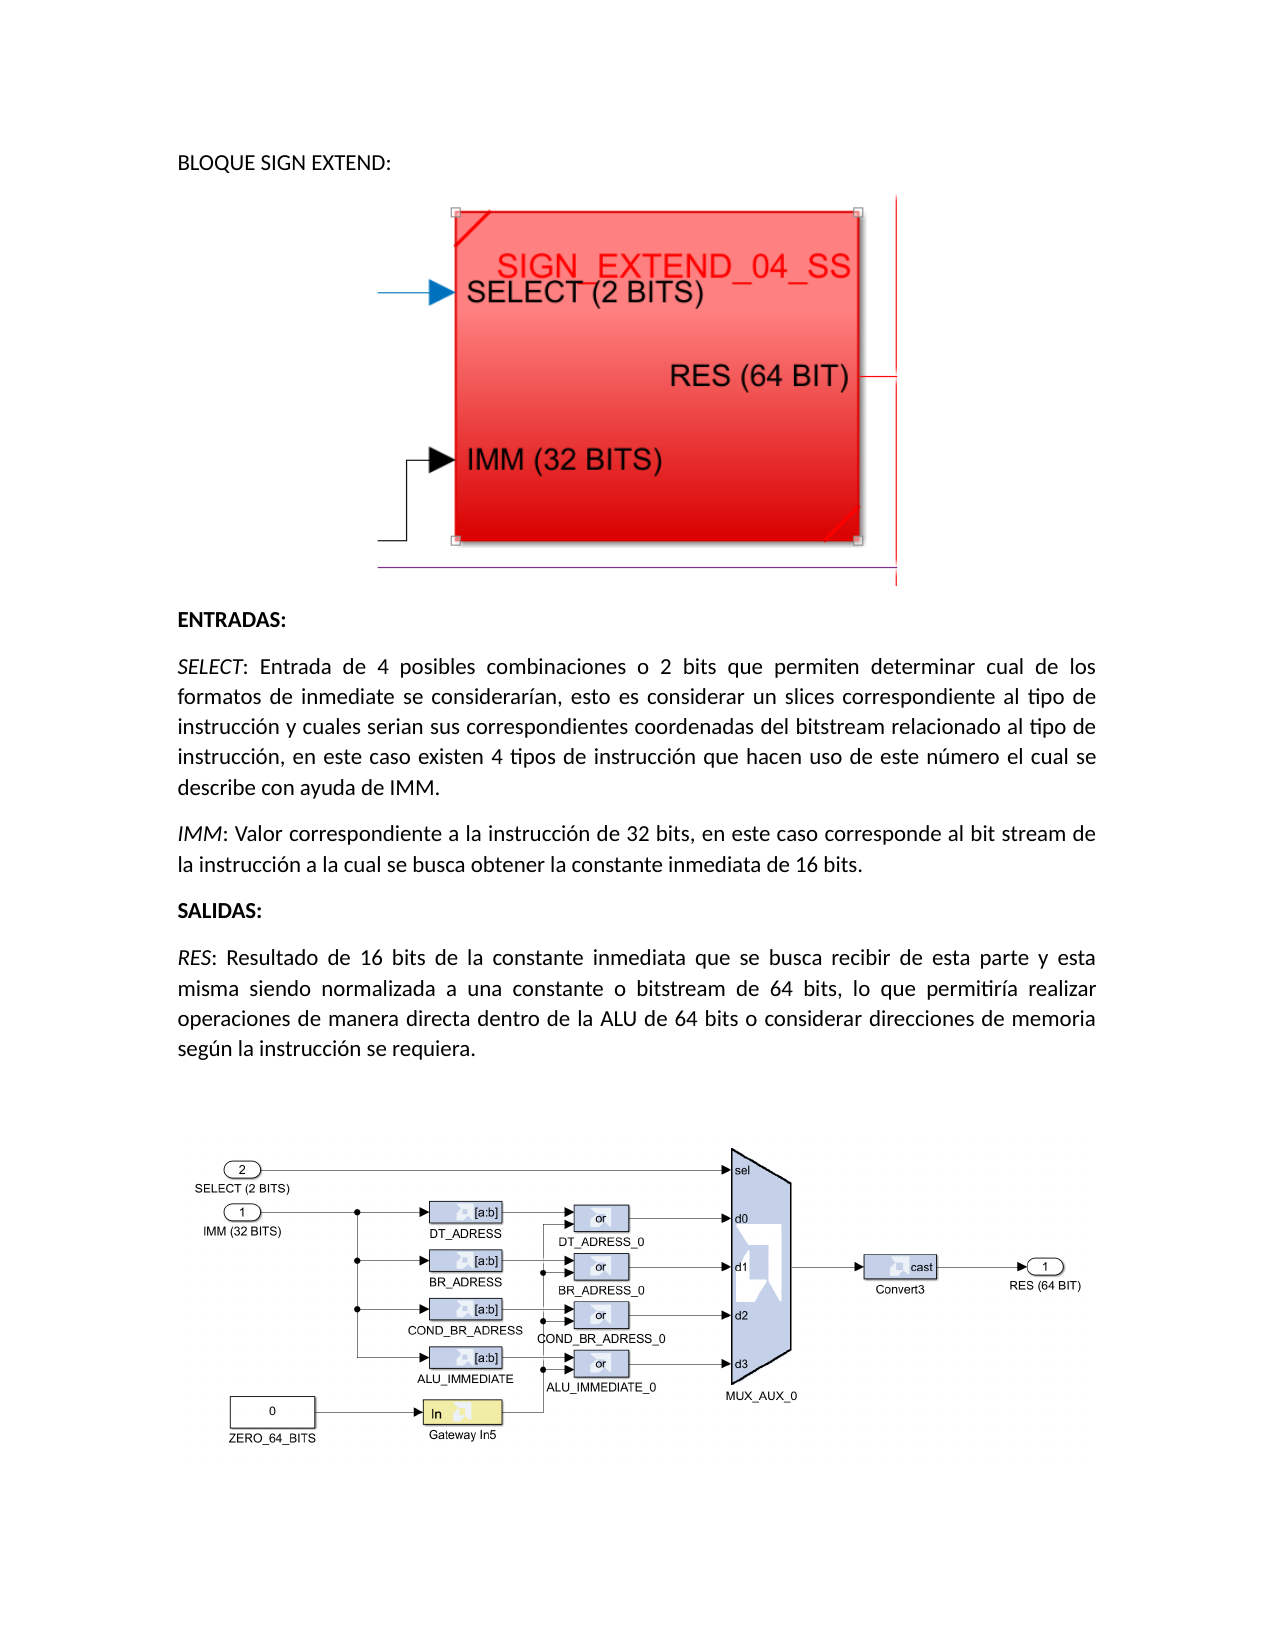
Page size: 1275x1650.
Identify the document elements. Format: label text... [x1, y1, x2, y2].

text SALIDAS: [177, 897, 1098, 924]
text ENTRADAS: [177, 605, 1098, 633]
text BLOQUE SIGN EXTEND: [177, 148, 1098, 176]
picture [177, 1127, 1098, 1461]
text SELECT: Entrada de 4 posibles combinaciones o 2 bits que permiten determinar cual de los formatos de inmediate se considerarían, esto es considerar un slices correspondiente al tipo de instrucción y cuales serian sus correspondientes coordenadas del bitstream relacionado al tipo de instrucción, en este caso existen 4 tipos de instrucción que hacen uso de este número el cual se describe con ayuda de IMM. [177, 652, 1098, 801]
text RES: Resultado de 16 bits de la constante inmediata que se busca recibir de esta parte y esta misma siendo normalizada a una constante o bitstream de 64 bits, lo que permitiría realizar operaciones de manera directa dentro de la ALU de 64 bits o considerar direcciones de memoria según la instrucción se requiera. [177, 943, 1098, 1062]
text IMM: Valor correspondiente a la instrucción de 32 bits, en este caso corresponde al bit stream de la instrucción a la cual se busca obtener la constante inmediata de 16 bits. [177, 819, 1098, 878]
picture [377, 194, 898, 586]
